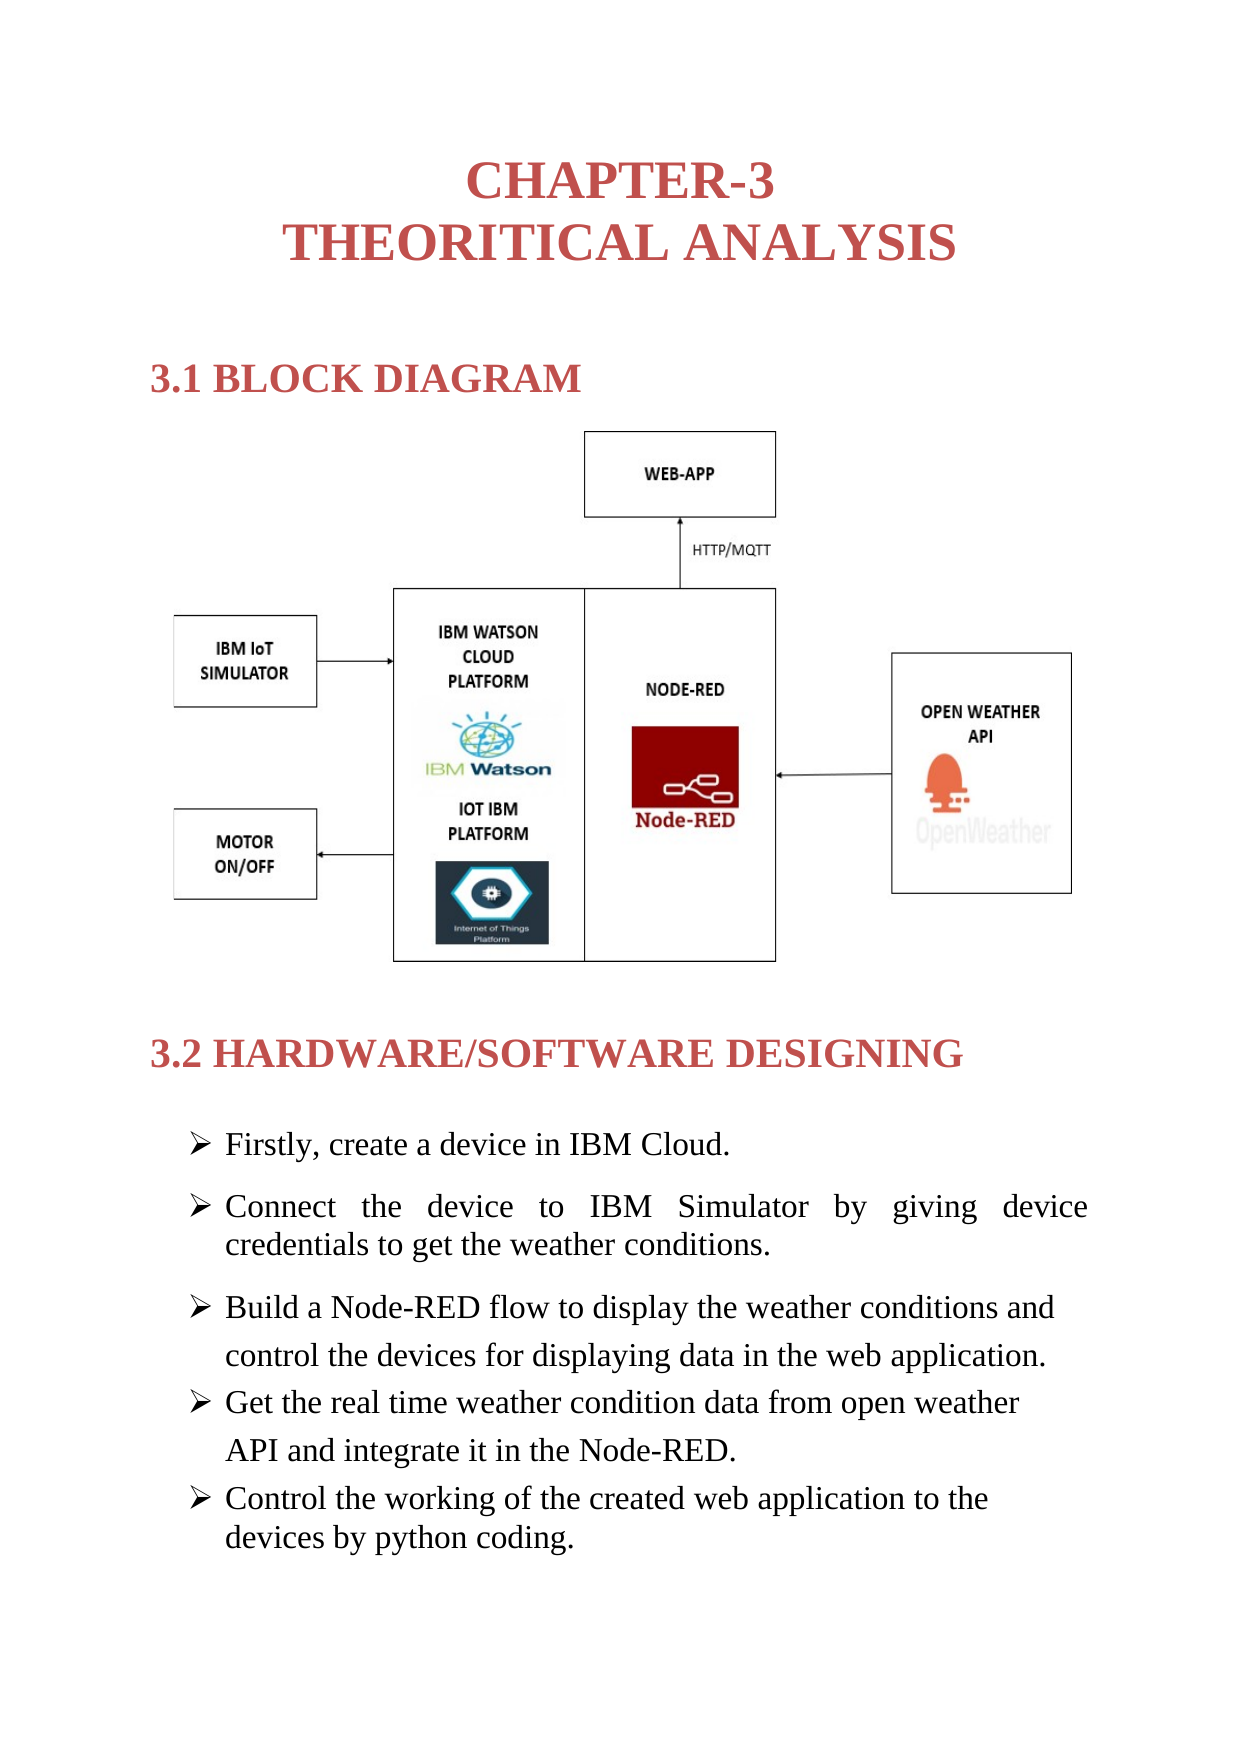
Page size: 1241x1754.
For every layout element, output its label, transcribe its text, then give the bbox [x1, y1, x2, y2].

list Connect the device to IBM Simulator by giving device credentials to get the weather conditions. [187, 1186, 1090, 1263]
subtitle CHAPTER-3 THEORITICAL ANALYSIS [282, 148, 960, 273]
list Get the real time weather condition data from open weather API and integrate it in the Node-RED. [187, 1383, 1042, 1469]
subtitle BLOCK DIAGRAM [150, 354, 1109, 402]
picture [173, 431, 1072, 962]
list HARDWARE/SOFTWARE DESIGNING [150, 1028, 1109, 1076]
list Firstly, create a device in IBM Cloud. [187, 1124, 1109, 1162]
list Build a Node-RED flow to display the weather conditions and control the devices for displaying data in the web application. [187, 1287, 1061, 1373]
list Control the working of the created web application to the devices by python coding. [187, 1478, 1090, 1555]
